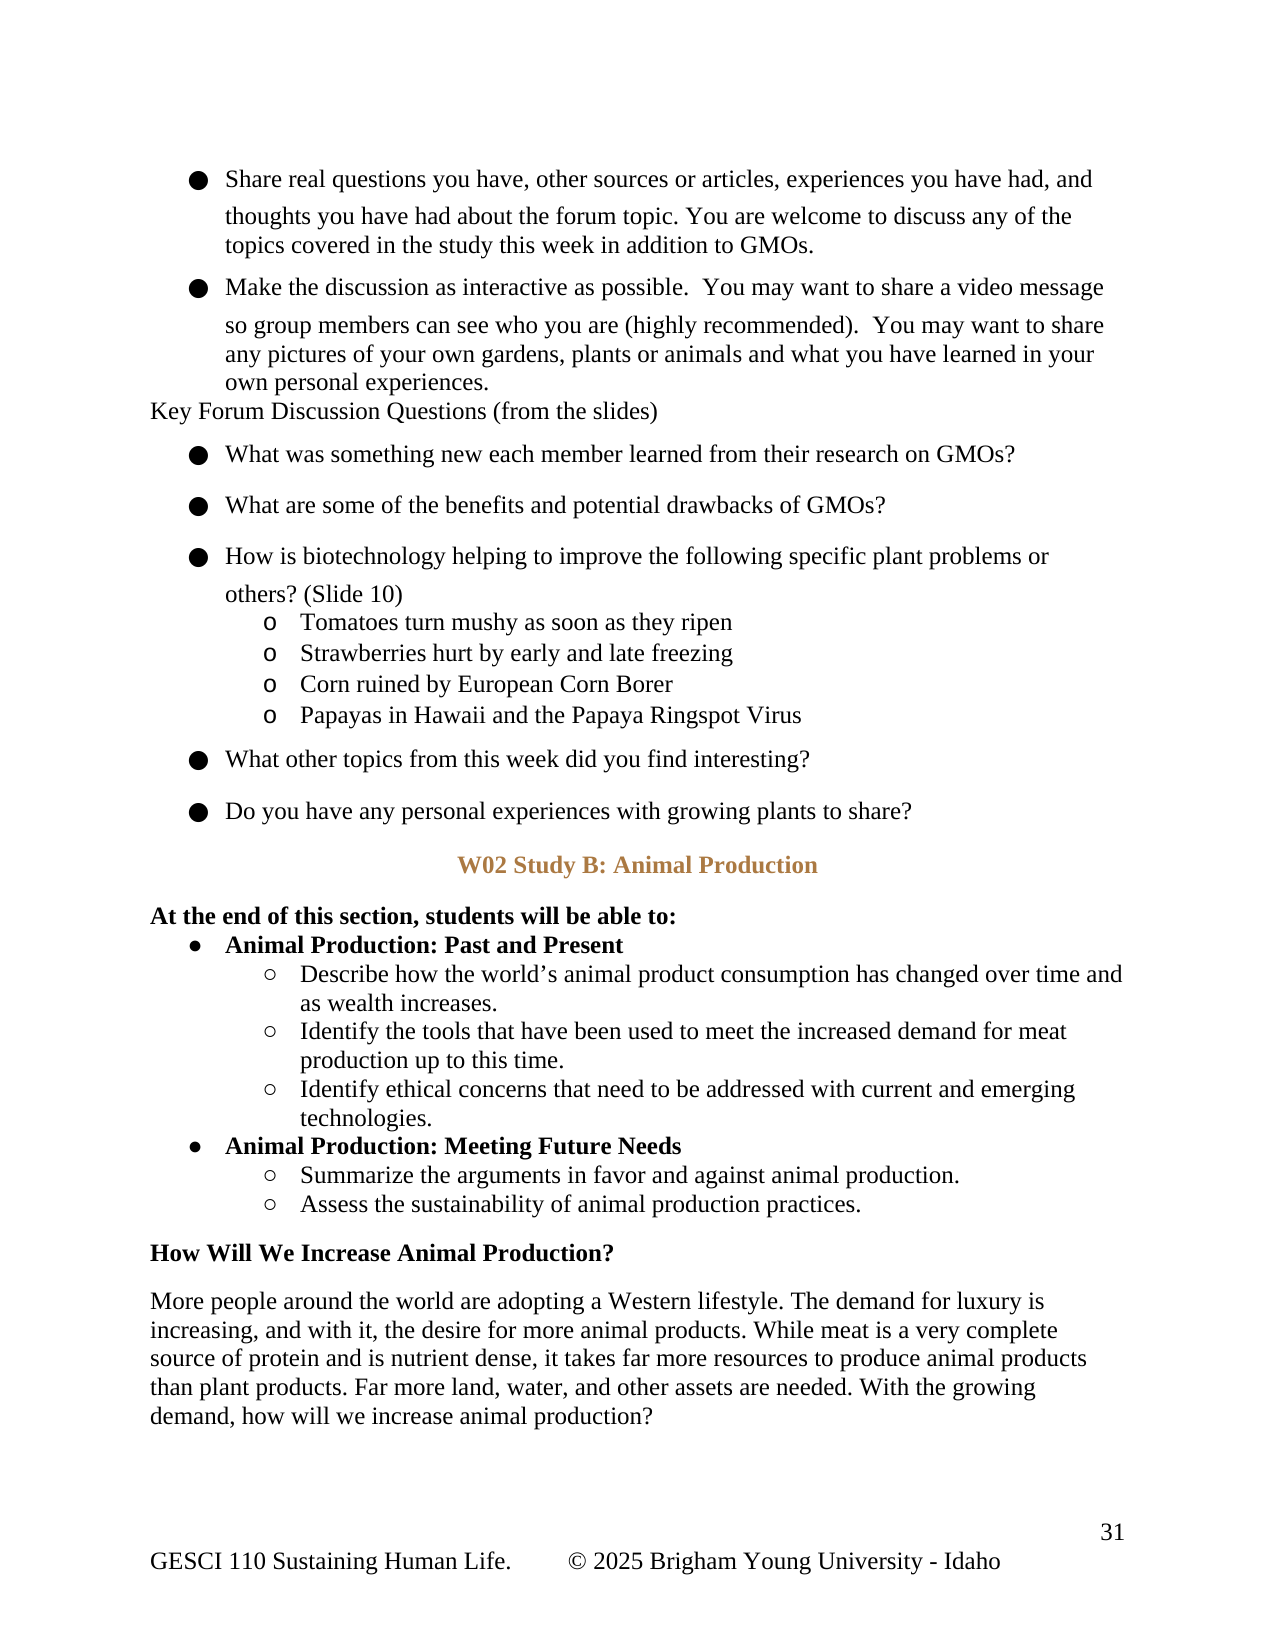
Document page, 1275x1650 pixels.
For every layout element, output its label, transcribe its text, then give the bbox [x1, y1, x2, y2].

list Make the discussion as interactive as possible. You may want to share a video message so group members can see who you are (highly recommended). You may want to share any pictures of your own gardens, plants or animals and what you have learned in your own personal experiences. [187, 259, 1125, 396]
list What are some of the benefits and potential drawbacks of GMOs? [187, 476, 1125, 527]
list How is biotechnology helping to improve the following specific plant problems or others? (Slide 10) [187, 527, 1125, 607]
list Identify ethical concerns that need to be addressed with current and emerging technologies. [262, 1074, 1125, 1131]
list Summarize the arguments in favor and against animal production. [262, 1160, 1125, 1189]
list Assess the sustainability of animal production practices. [262, 1189, 1125, 1218]
text More people around the world are adopting a Western lifestyle. The demand for luxury is increasing, and with it, the desire for more animal products. While meat is a very complete source of protein and is nutrient dense, it takes far more resources to produce animal products than plant products. Far more land, water, and other assets are needed. With the growing demand, how will we increase animal production? [150, 1286, 1125, 1430]
list Tomatoes turn mushy as soon as they ripen [262, 607, 1125, 638]
list Share real questions you have, other sources or articles, experiences you have had, and thoughts you have had about the forum topic. You are welcome to discuss any of the topics covered in the study this week in addition to GMOs. [187, 150, 1125, 259]
text Key Forum Discussion Questions (from the slides) [150, 396, 1125, 425]
list Describe how the world’s animal product consumption has changed over time and as wealth increases. [262, 959, 1125, 1016]
list Animal Production: Meeting Future Needs [187, 1131, 1125, 1160]
text At the end of this section, students will be able to: [150, 901, 1125, 930]
list Strawberries hurt by early and late freezing [262, 638, 1125, 669]
list Corn ruined by European Corn Borer [262, 669, 1125, 700]
list Identify the tools that have been used to meet the increased demand for meat production up to this time. [262, 1016, 1125, 1074]
list What was something new each member learned from their research on GMOs? [187, 425, 1125, 476]
list Do you have any personal experiences with growing plants to share? [187, 782, 1125, 833]
subtitle W02 Study B: Animal Production [150, 850, 1125, 879]
list Animal Production: Past and Present [187, 930, 1125, 959]
list Papayas in Hawaii and the Papaya Ringspot Virus [262, 700, 1125, 731]
text How Will We Increase Animal Production? [150, 1238, 1125, 1267]
list What other topics from this week did you find interesting? [187, 731, 1125, 782]
